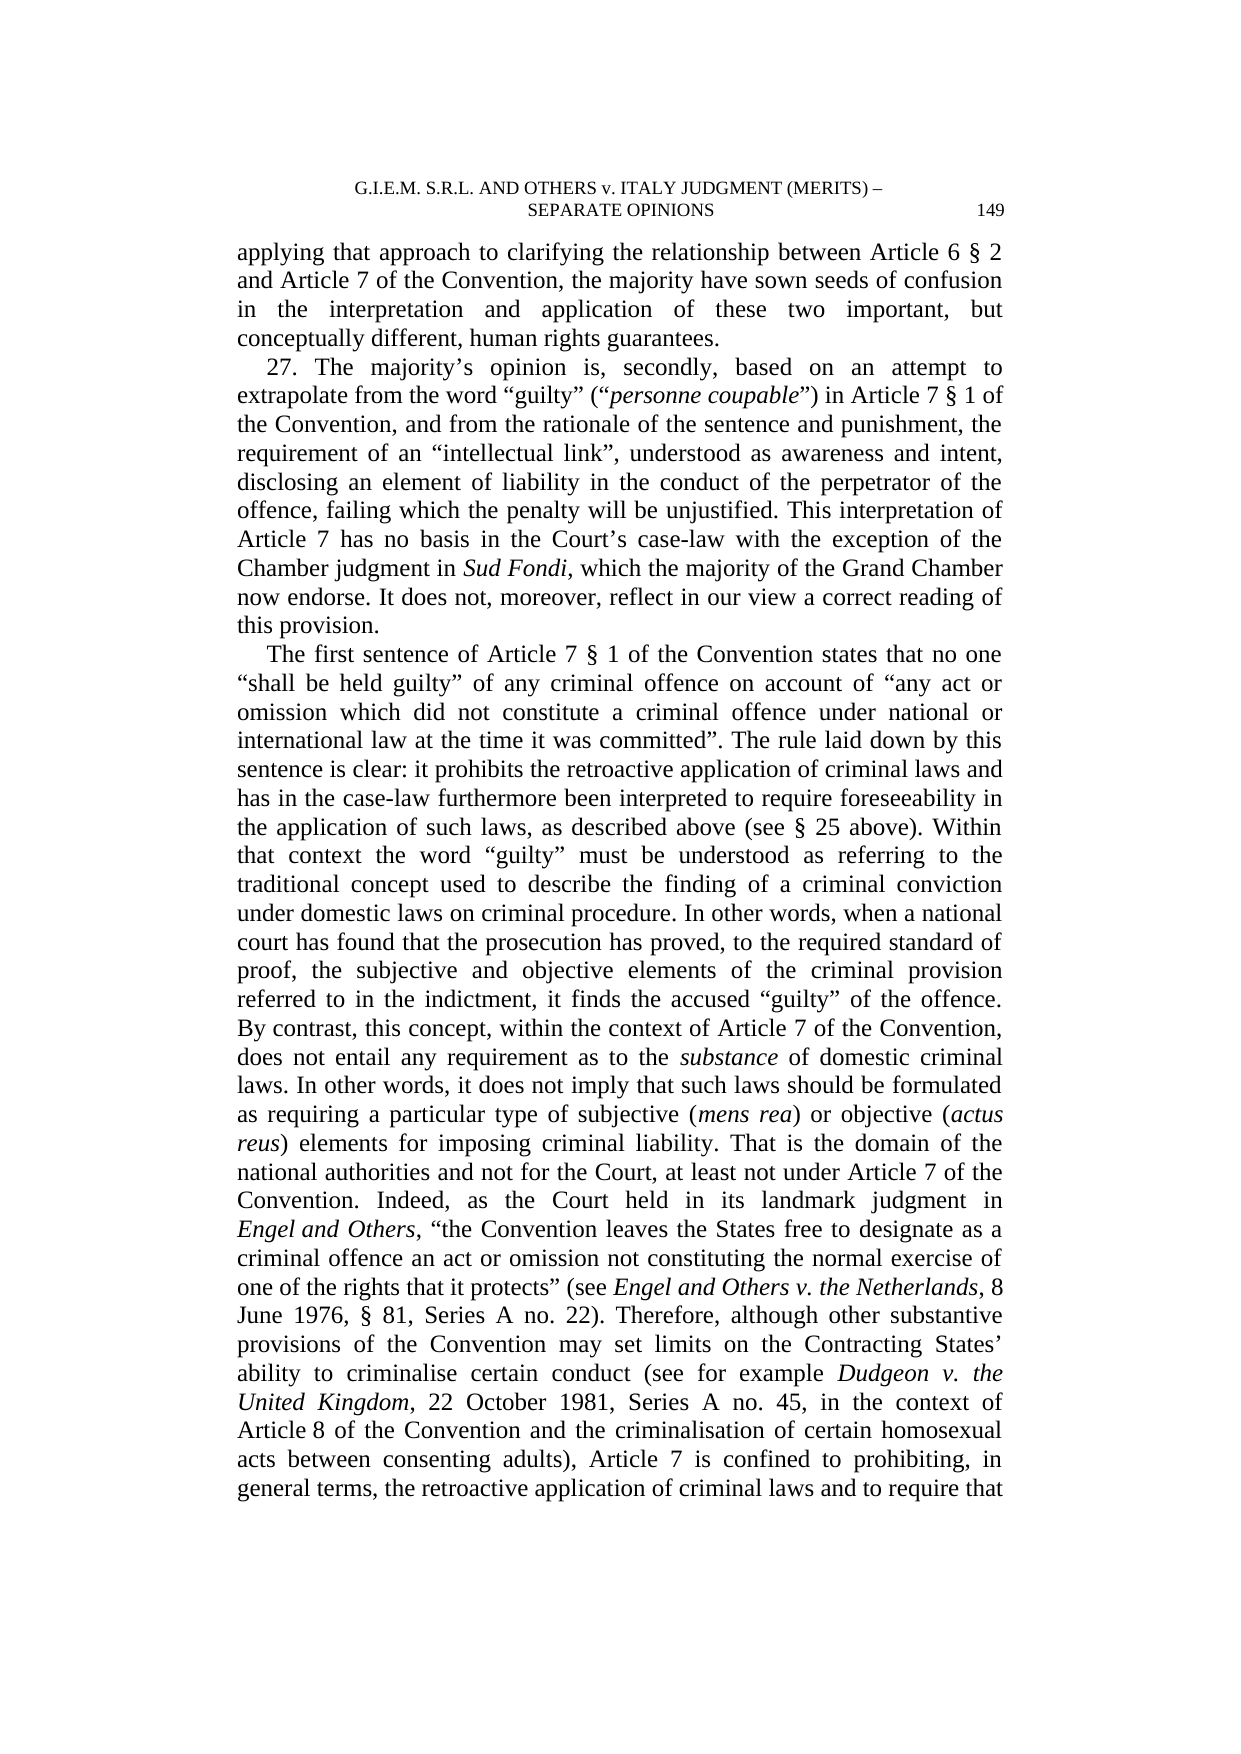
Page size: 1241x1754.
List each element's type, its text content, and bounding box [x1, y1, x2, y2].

text 27. The majority’s opinion is, secondly, based on an attempt to extrapolate from the word “guilty” (“personne coupable”) in Article 7 § 1 of the Convention, and from the rationale of the sentence and punishment, the requirement of an “intellectual link”, understood as awareness and intent, disclosing an element of liability in the conduct of the perpetrator of the offence, failing which the penalty will be unjustified. This interpretation of Article 7 has no basis in the Court’s case-law with the exception of the Chamber judgment in Sud Fondi, which the majority of the Grand Chamber now endorse. It does not, moreover, reflect in our view a correct reading of this provision. [237, 352, 1003, 639]
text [237, 237, 1003, 352]
